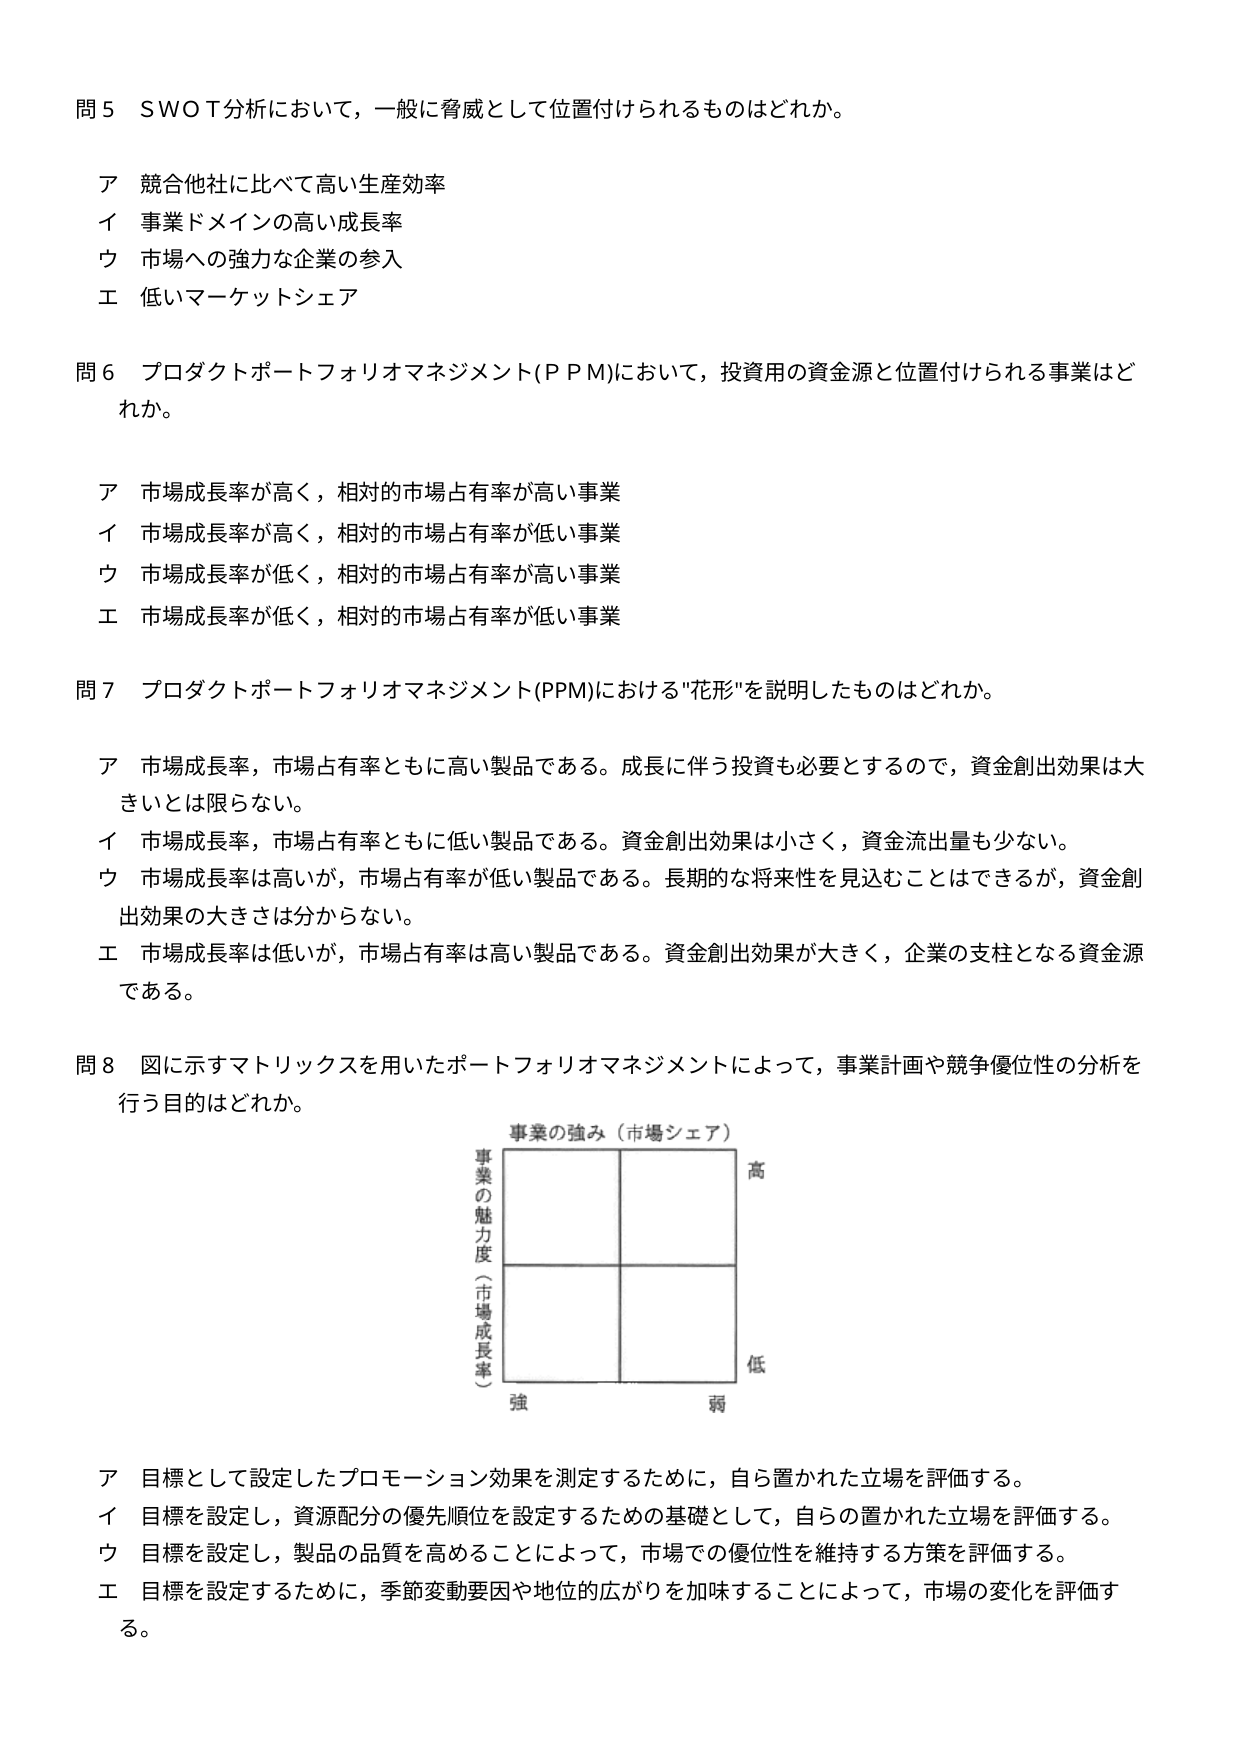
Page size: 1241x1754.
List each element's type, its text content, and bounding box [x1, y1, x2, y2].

text エ 市場成長率は低いが，市場占有率は高い製品である。資金創出効果が大きく，企業の支柱となる資金源 [97, 933, 1165, 971]
text ウ 市場への強力な企業の参入 [75, 239, 1165, 277]
text 問 5 ＳＷＯＴ分析において，一般に脅威として位置付けられるものはどれか。 [75, 89, 1165, 127]
text ア 競合他社に比べて高い生産効率 [75, 164, 1165, 202]
text エ 目標を設定するために，季節変動要因や地位的広がりを加味することによって，市場の変化を評価す [97, 1571, 1165, 1608]
text エ 市場成長率が低く，相対的市場占有率が低い事業 [75, 596, 1165, 633]
text る。 [75, 1608, 1165, 1646]
text ウ 市場成長率が低く，相対的市場占有率が高い事業 [75, 554, 1165, 592]
text ア 市場成長率が高く，相対的市場占有率が高い事業 [75, 472, 1165, 509]
text きいとは限らない。 [119, 783, 1165, 821]
text イ 市場成長率，市場占有率ともに低い製品である。資金創出効果は小さく，資金流出量も少ない。 [97, 821, 1165, 858]
text ア 市場成長率，市場占有率ともに高い製品である。成長に伴う投資も必要とするので，資金創出効果は大 [97, 746, 1165, 783]
text である。 [119, 971, 1165, 1008]
text イ 事業ドメインの高い成長率 [75, 202, 1165, 239]
text ウ 目標を設定し，製品の品質を高めることによって，市場での優位性を維持する方策を評価する。 [97, 1533, 1165, 1571]
text イ 目標を設定し，資源配分の優先順位を設定するための基礎として，自らの置かれた立場を評価する。 [97, 1496, 1165, 1533]
text 行う目的はどれか。 [119, 1083, 1165, 1121]
text れか。 [75, 389, 1165, 427]
text 問 7 プロダクトポートフォリオマネジメント(PPM)における"花形"を説明したものはどれか。 [75, 671, 1165, 708]
text イ 市場成長率が高く，相対的市場占有率が低い事業 [75, 513, 1165, 551]
text ウ 市場成長率は高いが，市場占有率が低い製品である。長期的な将来性を見込むことはできるが，資金創 [97, 858, 1165, 896]
text 出効果の大きさは分からない。 [75, 896, 1165, 933]
text エ 低いマーケットシェア [75, 277, 1165, 314]
text ア 目標として設定したプロモーション効果を測定するために，自ら置かれた立場を評価する。 [97, 1458, 1165, 1496]
text 問 6 プロダクトポートフォリオマネジメント(ＰＰＭ)において，投資用の資金源と位置付けられる事業はど [75, 352, 1165, 389]
text 問 8 図に示すマトリックスを用いたポートフォリオマネジメントによって，事業計画や競争優位性の分析を [75, 1046, 1165, 1083]
picture [474, 1123, 766, 1413]
